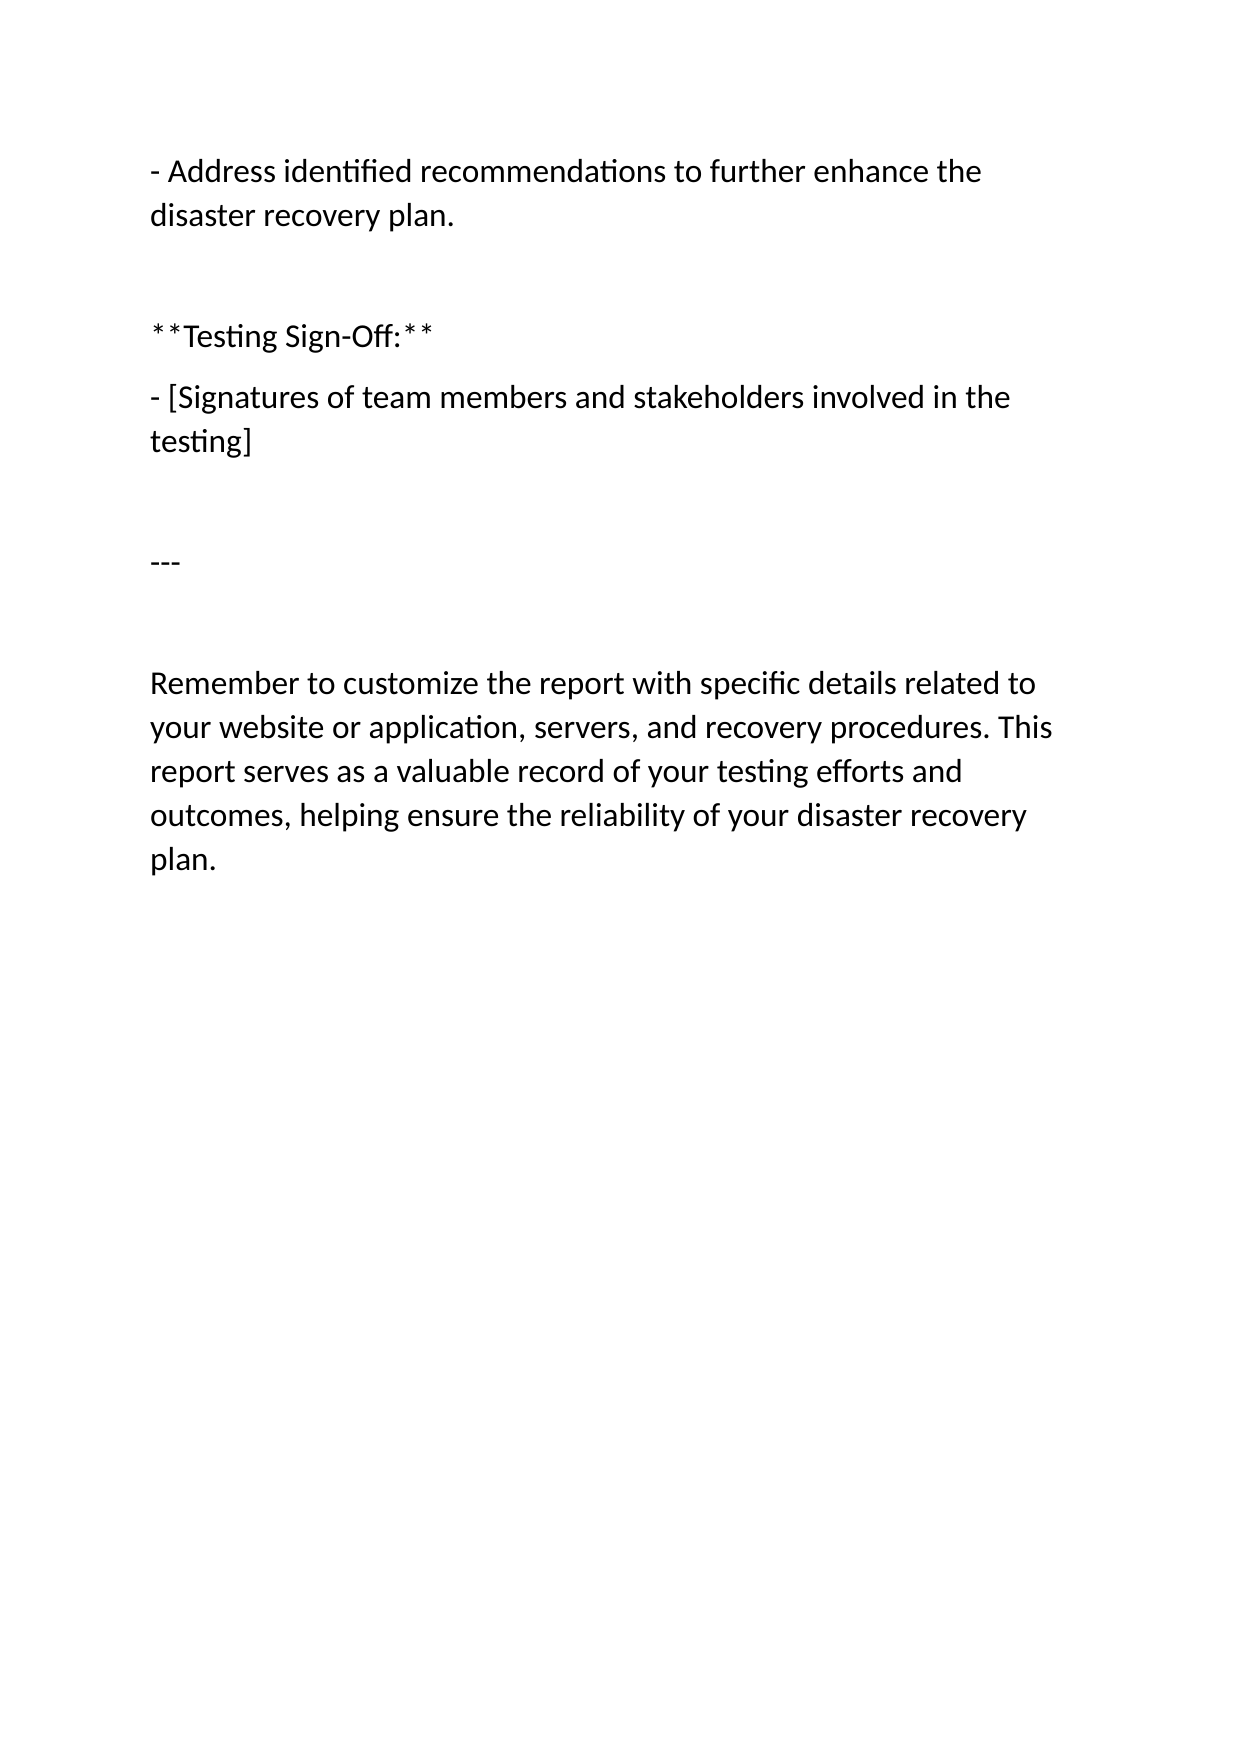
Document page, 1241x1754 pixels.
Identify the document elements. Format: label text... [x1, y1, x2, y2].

text --- [150, 541, 1090, 582]
text - Address identified recommendations to further enhance the disaster recovery plan. [150, 150, 1090, 235]
text Remember to customize the report with specific details related to your website or application, servers, and recovery procedures. This report serves as a valuable record of your testing efforts and outcomes, helping ensure the reliability of your disaster recovery plan. [150, 662, 1090, 879]
text **Testing Sign-Off:** [150, 315, 1090, 356]
text - [Signatures of team members and stakeholders involved in the testing] [150, 376, 1090, 461]
